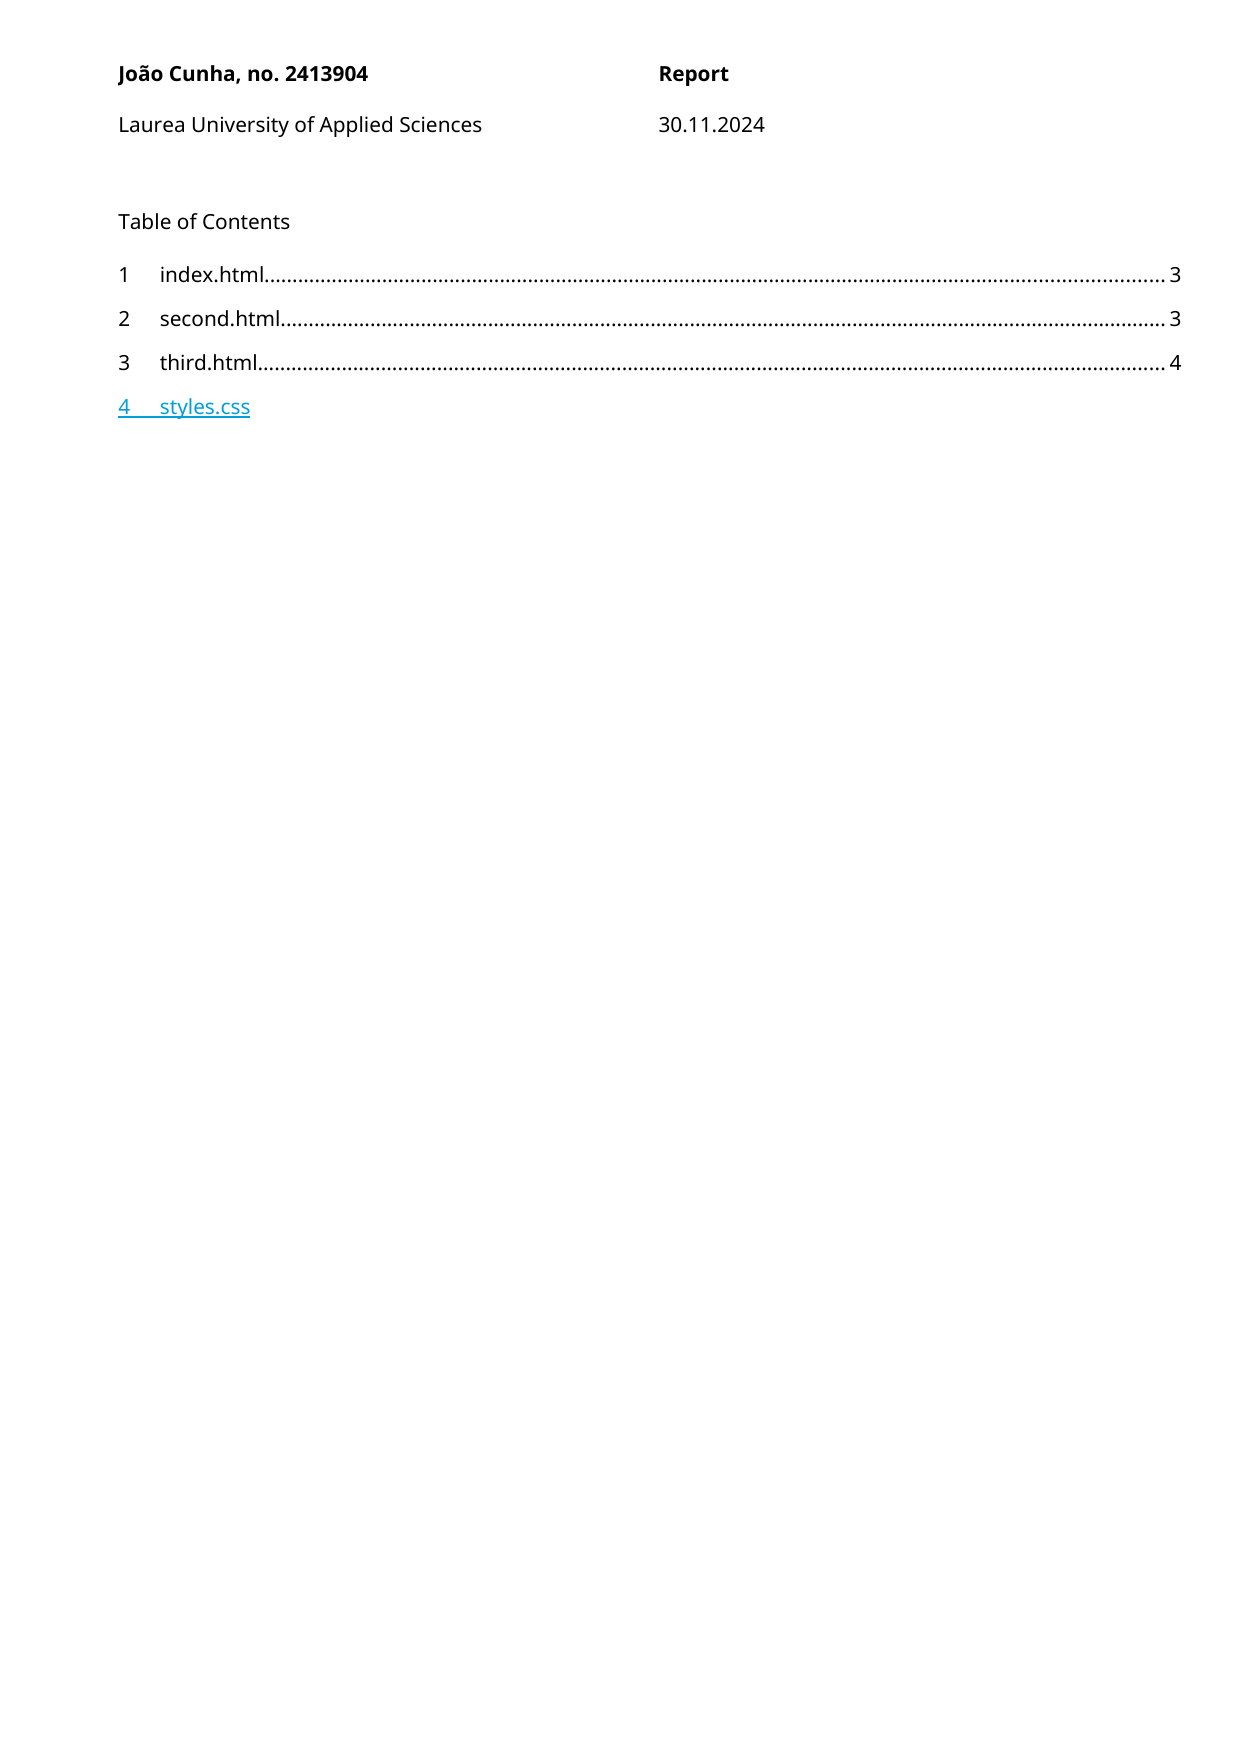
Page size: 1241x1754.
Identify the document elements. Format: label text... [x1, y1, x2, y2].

text 1 index.html 3 [118, 260, 1181, 289]
text 4 styles.css 4 [118, 392, 1181, 421]
text 3 third.html 4 [118, 348, 1181, 377]
text Table of Contents [118, 207, 1181, 235]
text 2 second.html 3 [118, 304, 1181, 333]
